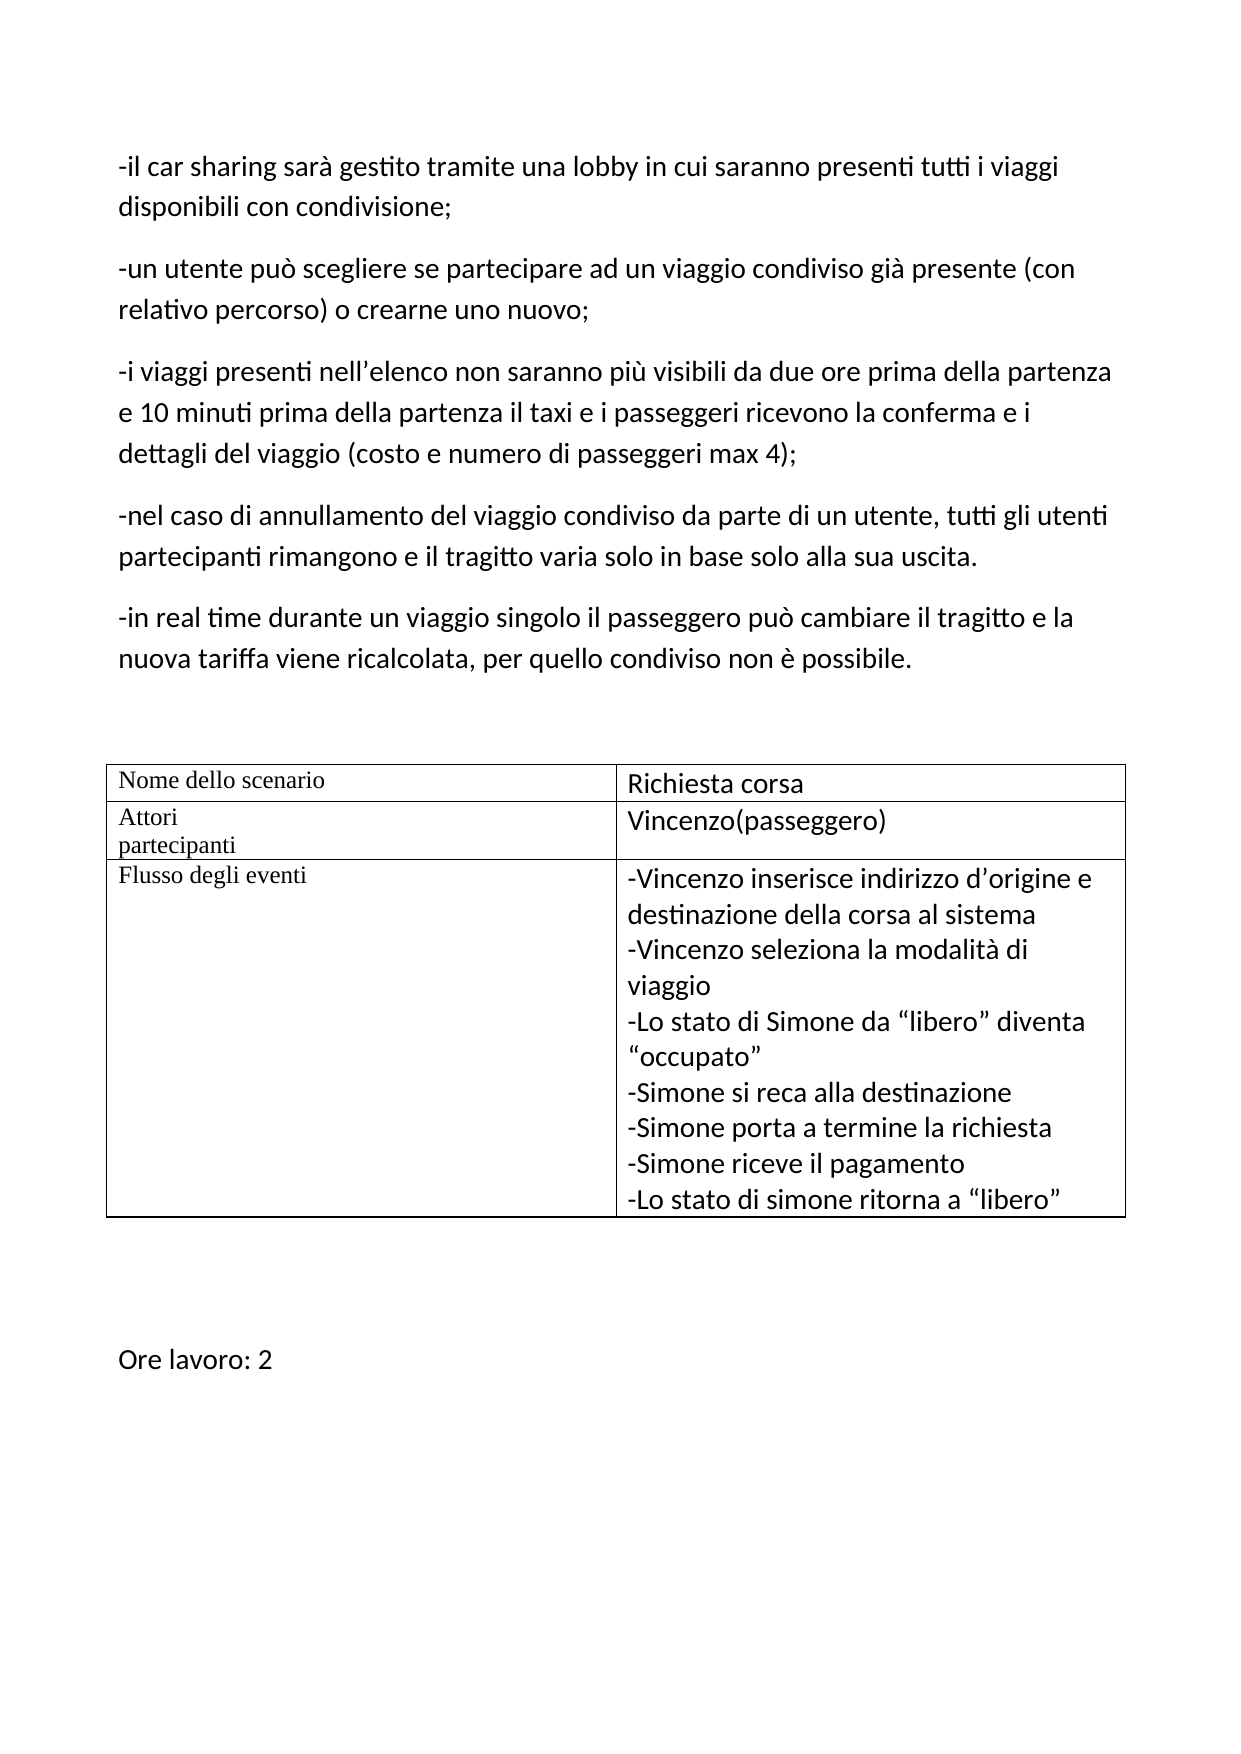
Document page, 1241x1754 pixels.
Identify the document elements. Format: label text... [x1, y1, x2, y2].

table_header Richiesta corsa [617, 765, 1125, 801]
text -un utente può scegliere se partecipare ad un viaggio condiviso già presente (con relativo percorso) o crearne uno nuovo; [118, 250, 1122, 327]
text Ore lavoro: 2 [118, 1341, 1122, 1377]
table_cell -Vincenzo inserisce indirizzo d’origine e destinazione della corsa al sistema -Vincenzo seleziona la modalità di viaggio -Lo stato di Simone da “libero” diventa “occupato” -Simone si reca alla destinazione -Simone porta a termine la richiesta -Simone riceve il pagamento -Lo stato di simone ritorna a “libero” [617, 860, 1125, 1216]
table_header Nome dello scenario [107, 765, 616, 801]
text -il car sharing sarà gestito tramite una lobby in cui saranno presenti tutti i viaggi disponibili con condivisione; [118, 148, 1122, 224]
table_cell Flusso degli eventi [107, 860, 616, 1216]
table_cell Attori partecipanti [107, 802, 616, 859]
text -nel caso di annullamento del viaggio condiviso da parte di un utente, tutti gli utenti partecipanti rimangono e il tragitto varia solo in base solo alla sua uscita. [118, 497, 1122, 573]
text -i viaggi presenti nell’elenco non saranno più visibili da due ore prima della partenza e 10 minuti prima della partenza il taxi e i passeggeri ricevono la conferma e i dettagli del viaggio (costo e numero di passeggeri max 4); [118, 353, 1122, 471]
table_cell Vincenzo(passeggero) [617, 802, 1125, 859]
text -in real time durante un viaggio singolo il passeggero può cambiare il tragitto e la nuova tariffa viene ricalcolata, per quello condiviso non è possibile. [118, 599, 1122, 676]
